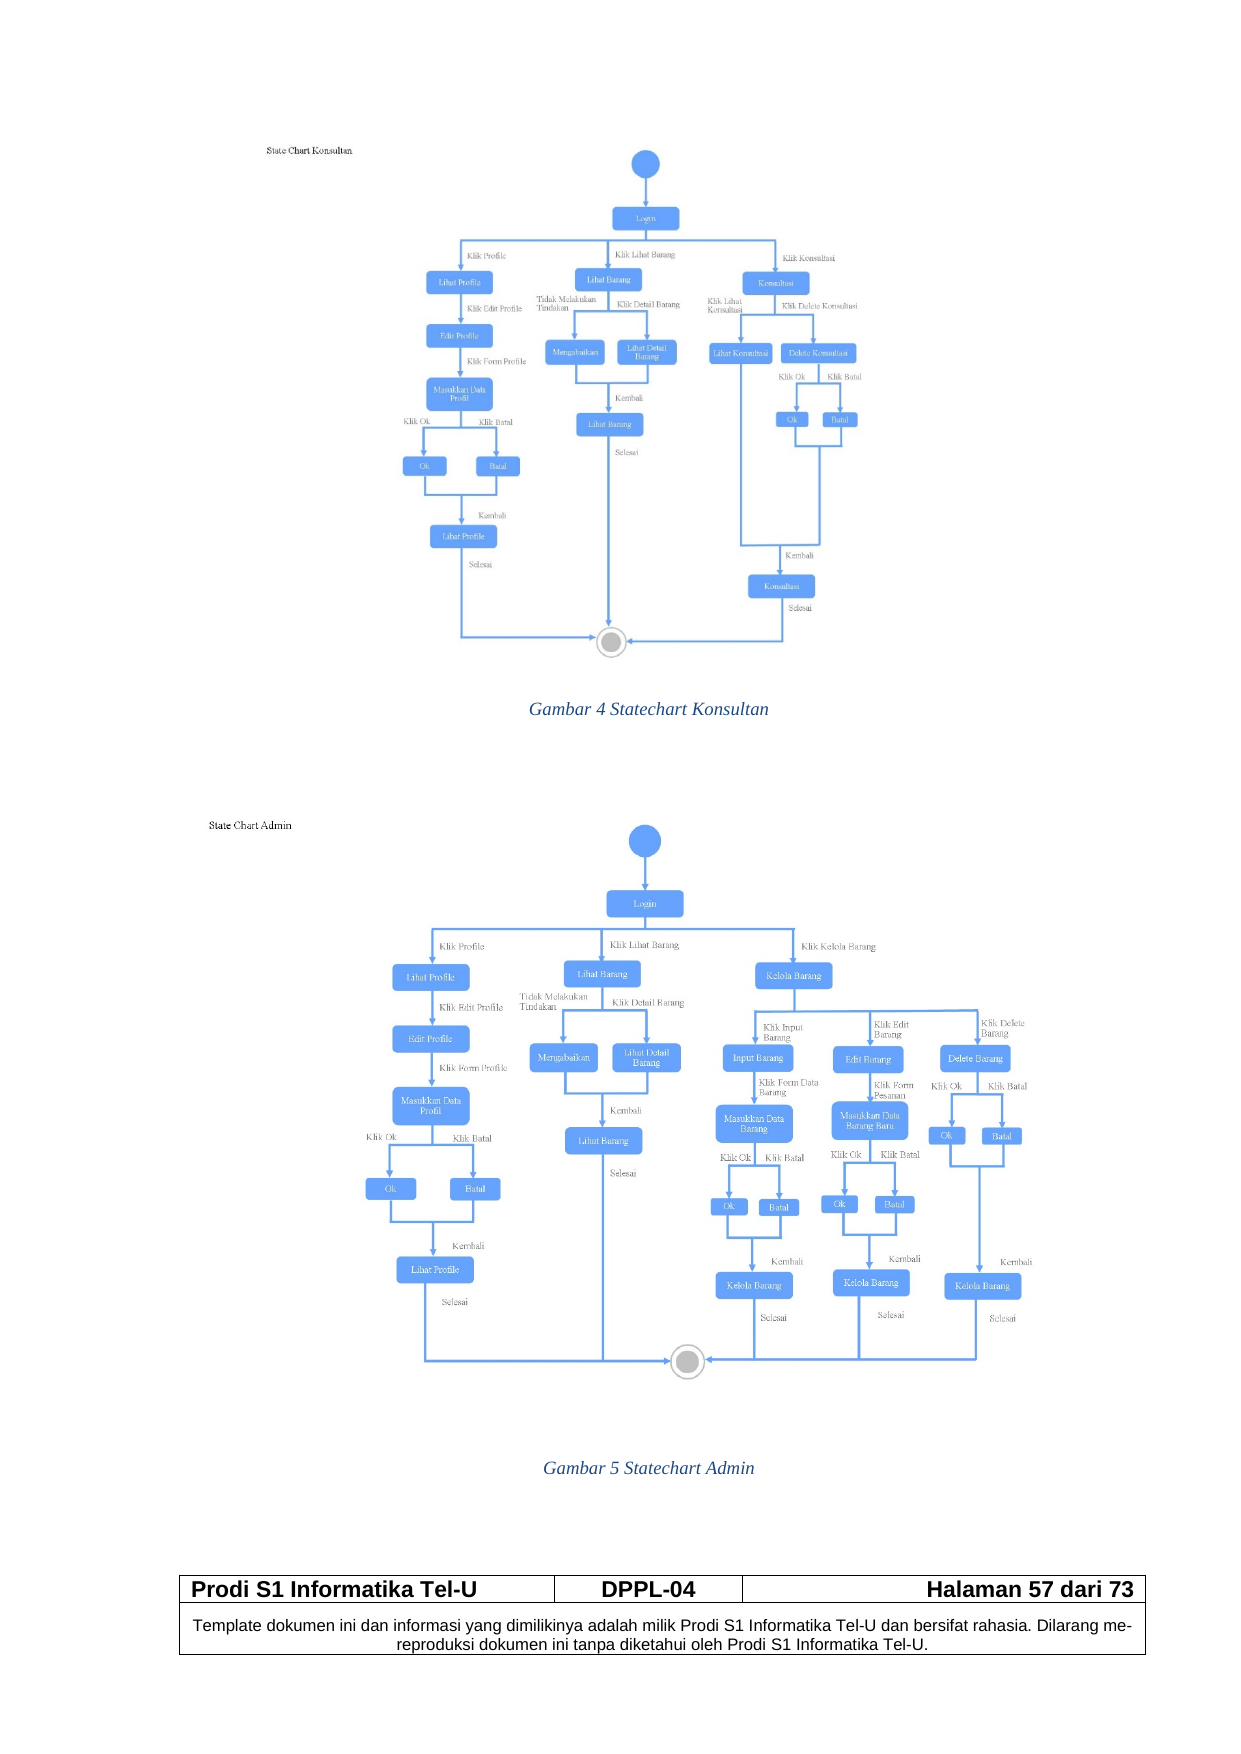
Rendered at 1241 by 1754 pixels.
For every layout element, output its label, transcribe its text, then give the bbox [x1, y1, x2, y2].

picture [239, 118, 1061, 699]
picture [177, 788, 1123, 1457]
